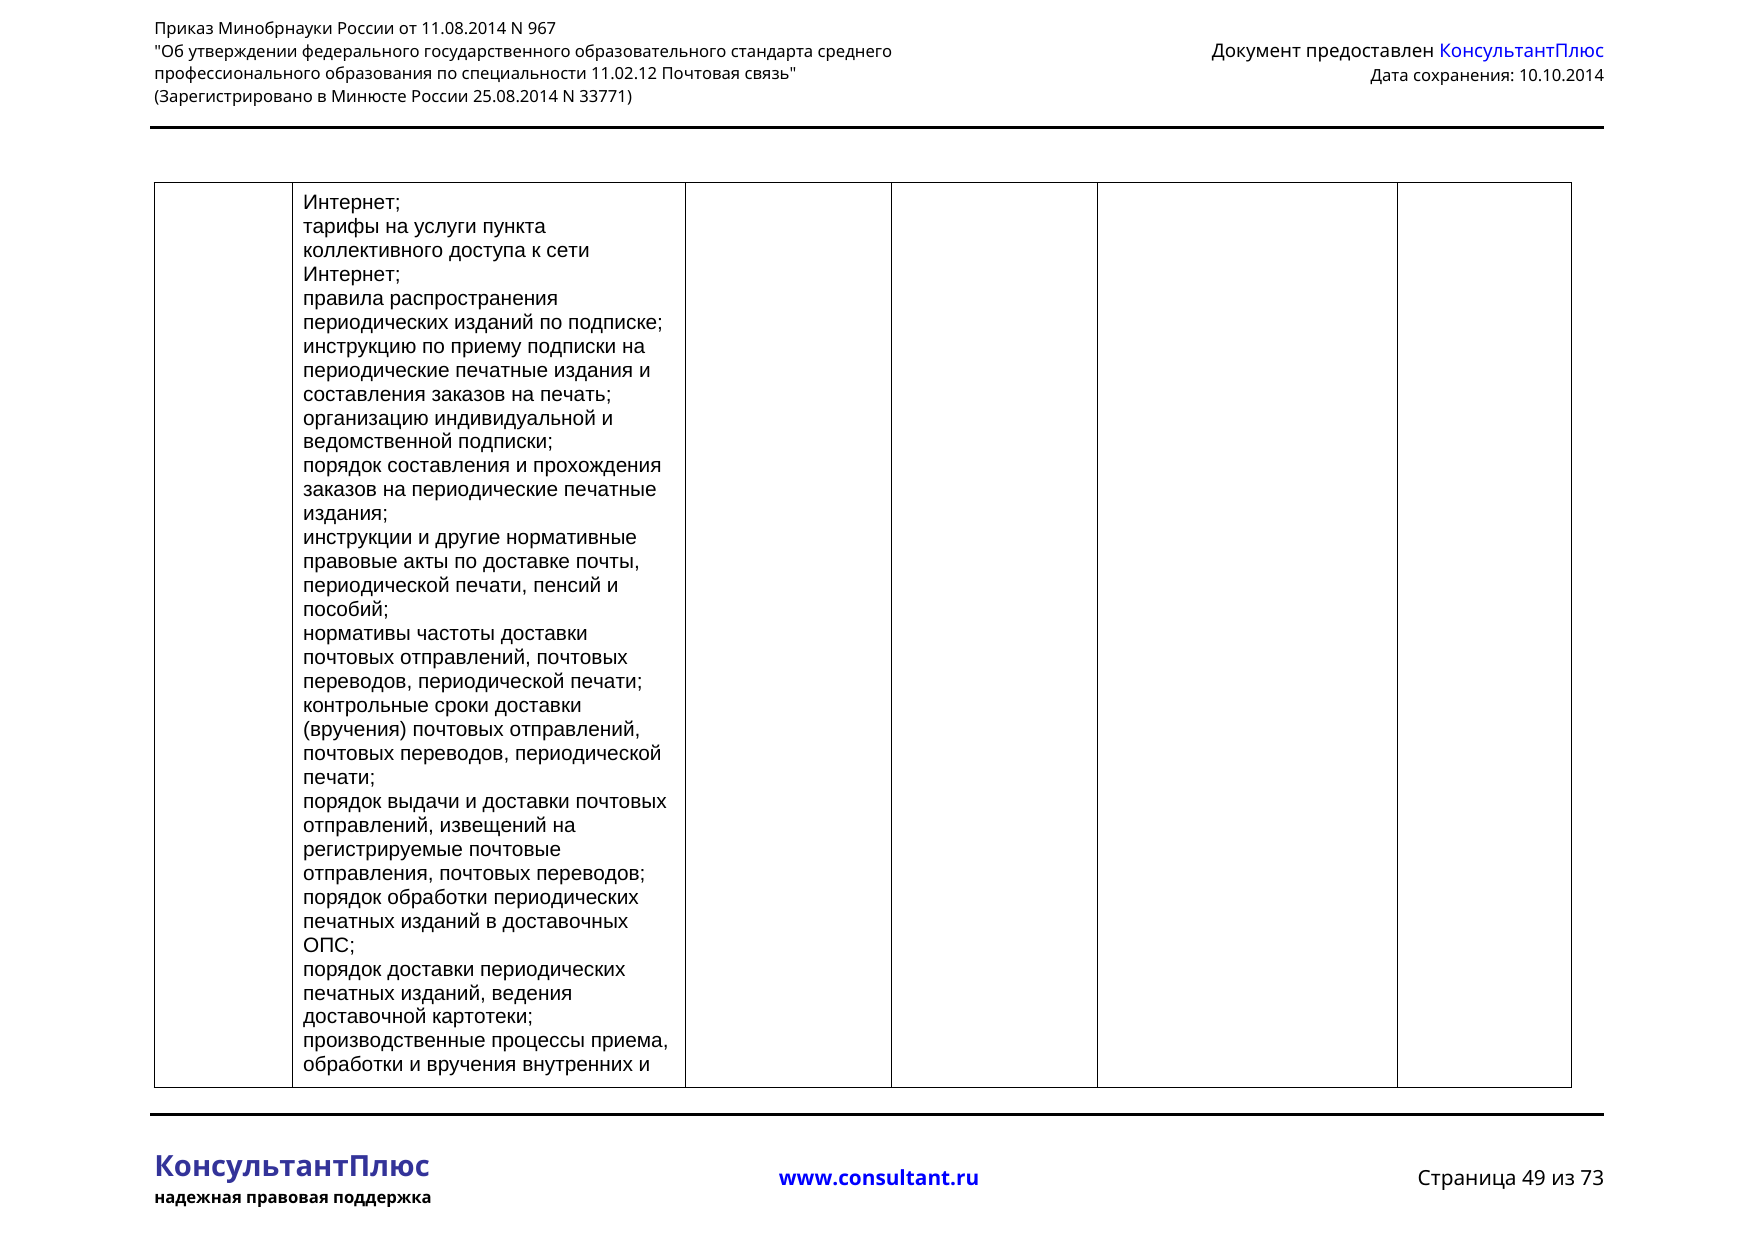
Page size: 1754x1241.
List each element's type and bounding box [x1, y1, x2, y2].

table_cell [1098, 183, 1397, 1087]
